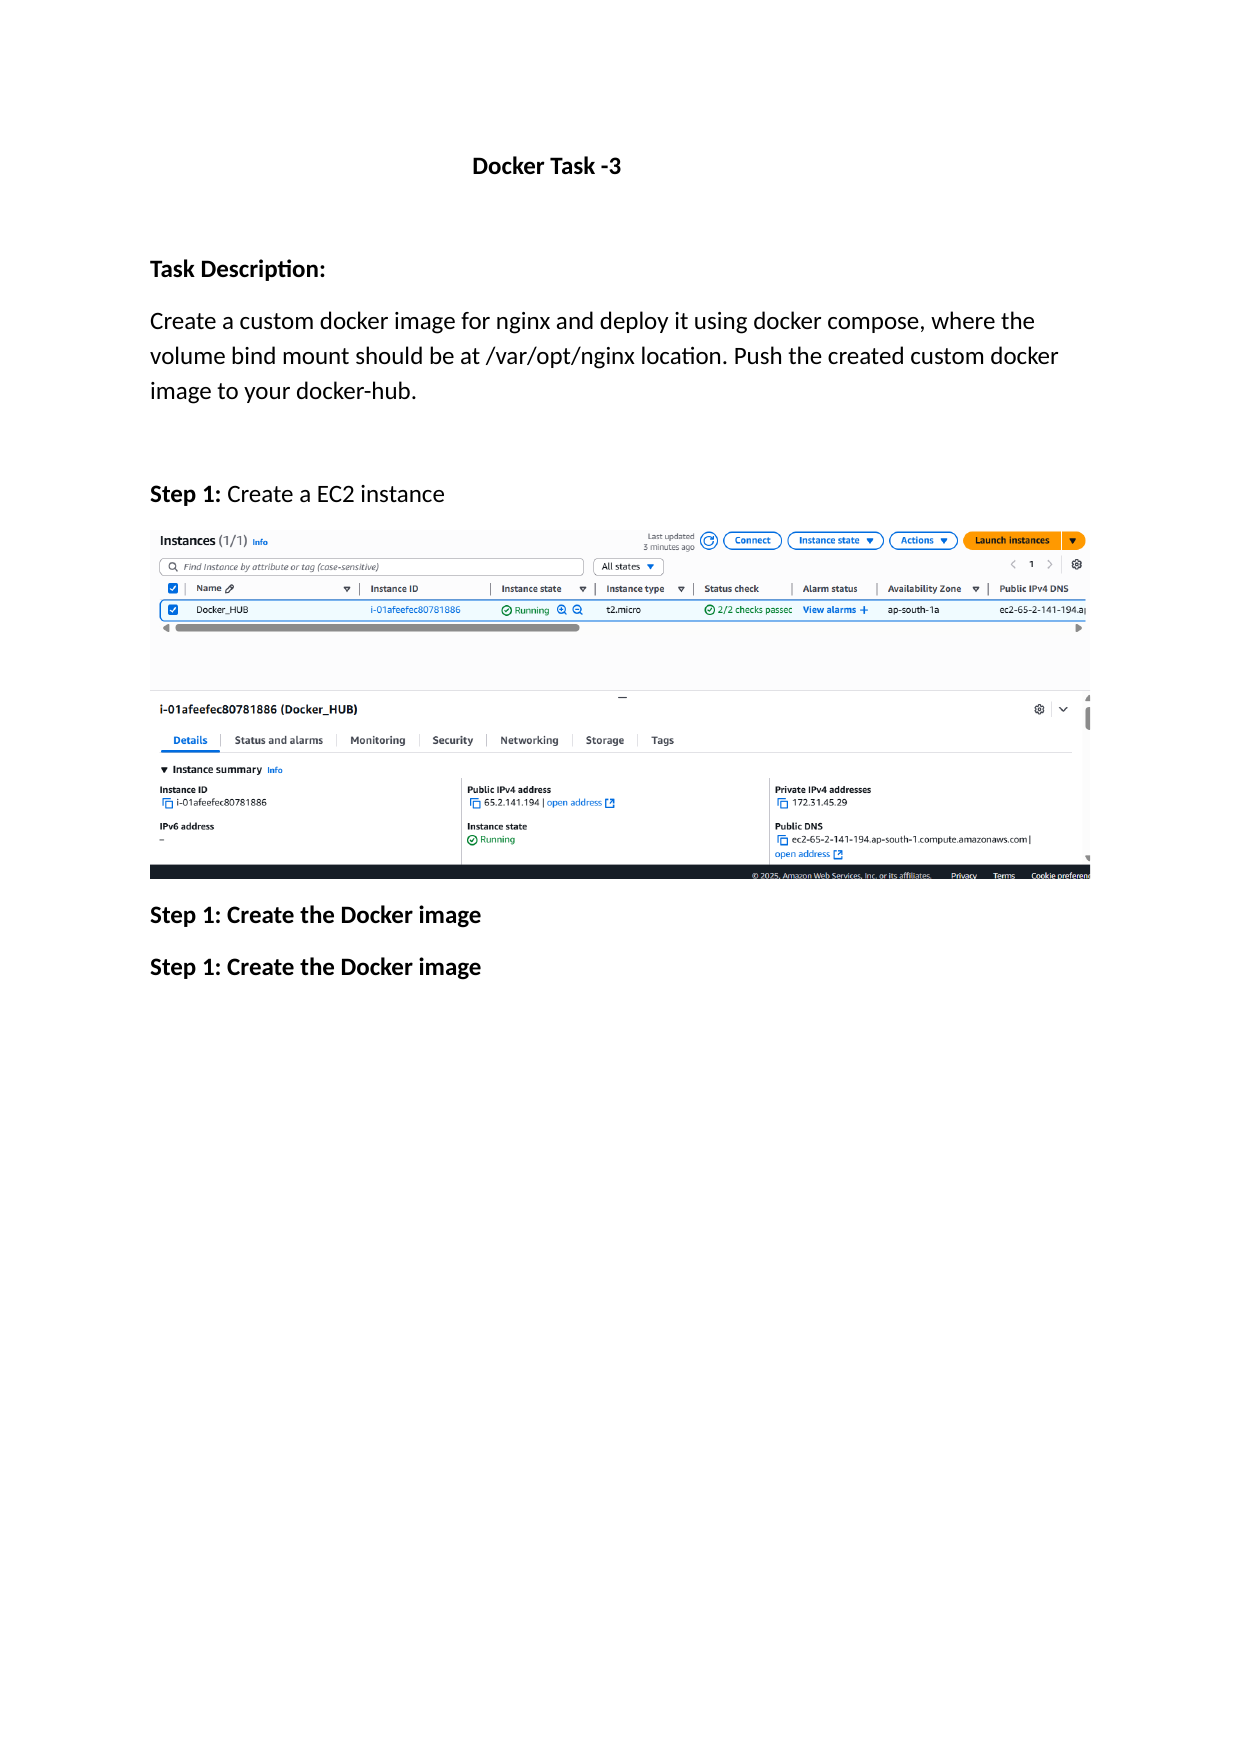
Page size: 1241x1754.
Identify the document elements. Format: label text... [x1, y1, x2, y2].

text Task Description: [150, 253, 1090, 284]
text Step 1: Create the Docker image [150, 951, 1090, 982]
picture [150, 530, 1091, 879]
text Step 1: Create a EC2 instance [150, 478, 1090, 509]
text Step 1: Create the Docker image [150, 900, 1090, 930]
text Docker Task -3 [150, 150, 1090, 181]
text Create a custom docker image for nginx and deploy it using docker compose, where the volume bind mount should be at /var/opt/nginx location. Push the created custom docker image to your docker-hub. [150, 305, 1090, 406]
